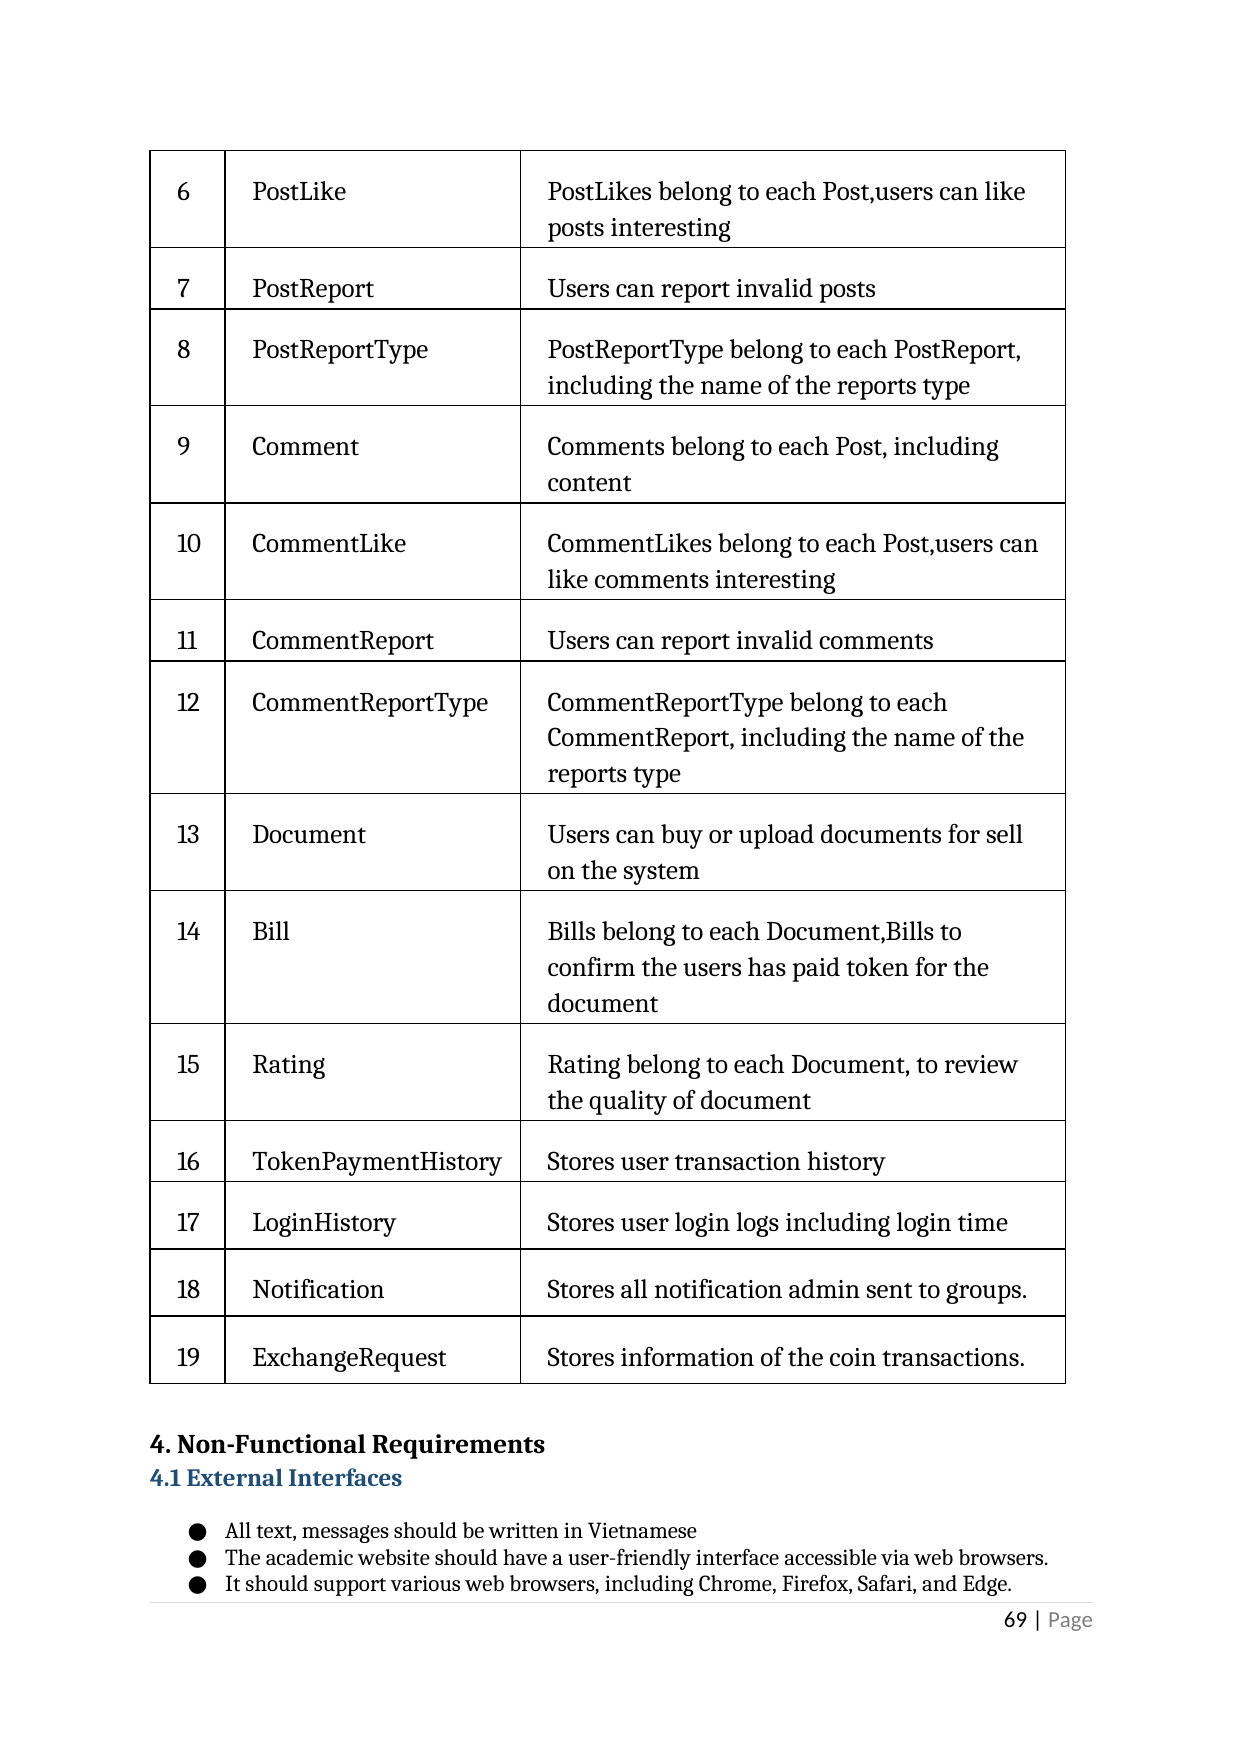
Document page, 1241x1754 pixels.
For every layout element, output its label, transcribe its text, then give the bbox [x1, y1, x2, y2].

table_cell PostReport [226, 248, 520, 308]
list The academic website should have a user-friendly interface accessible via web browsers. [187, 1544, 1093, 1571]
table_cell 6 [151, 151, 224, 247]
table_cell Comments belong to each Post, including content [521, 406, 1065, 502]
table_cell PostLikes belong to each Post,users can like posts interesting [521, 151, 1065, 247]
table_cell 16 [151, 1121, 224, 1181]
table_cell Comment [226, 406, 520, 502]
table_cell Users can report invalid posts [521, 248, 1065, 308]
table_cell 7 [151, 248, 224, 308]
table_cell 14 [151, 891, 224, 1023]
table_cell 13 [151, 794, 224, 890]
table_cell Stores user login logs including login time [521, 1182, 1065, 1248]
table_cell LoginHistory [226, 1182, 520, 1248]
table_cell 12 [151, 662, 224, 793]
table_cell Users can report invalid comments [521, 600, 1065, 660]
table_cell PostLike [226, 151, 520, 247]
table_cell Rating [226, 1024, 520, 1120]
table_cell Stores information of the coin transactions. [521, 1317, 1065, 1383]
table_cell TokenPaymentHistory [226, 1121, 520, 1181]
list All text, messages should be written in Vietnamese [187, 1518, 1093, 1544]
table_cell 8 [151, 310, 224, 405]
table_cell Users can buy or upload documents for sell on the system [521, 794, 1065, 890]
table_cell 17 [151, 1182, 224, 1248]
table_cell Bills belong to each Document,Bills to confirm the users has paid token for the document [521, 891, 1065, 1023]
list It should support various web browsers, including Chrome, Firefox, Safari, and Edge. [187, 1571, 1093, 1597]
table_cell 15 [151, 1024, 224, 1120]
table_cell 11 [151, 600, 224, 660]
table_cell Stores all notification admin sent to groups. [521, 1250, 1065, 1315]
table_cell Document [226, 794, 520, 890]
table_cell 9 [151, 406, 224, 502]
table_cell ExchangeRequest [226, 1317, 520, 1383]
table_cell CommentLikes belong to each Post,users can like comments interesting [521, 504, 1065, 599]
table_cell 18 [151, 1250, 224, 1315]
table_cell 10 [151, 504, 224, 599]
table_cell Rating belong to each Document, to review the quality of document [521, 1024, 1065, 1120]
table_cell Bill [226, 891, 520, 1023]
table_cell CommentLike [226, 504, 520, 599]
table_cell PostReportType belong to each PostReport, including the name of the reports type [521, 310, 1065, 405]
subtitle 4. Non-Functional Requirements [150, 1429, 1093, 1460]
table_cell 19 [151, 1317, 224, 1383]
table_cell PostReportType [226, 310, 520, 405]
table_cell CommentReportType belong to each CommentReport, including the name of the reports type [521, 662, 1065, 793]
table_cell CommentReportType [226, 662, 520, 793]
table_cell Notification [226, 1250, 520, 1315]
subtitle 4.1 External Interfaces [150, 1464, 1093, 1493]
table_cell CommentReport [226, 600, 520, 660]
table_cell Stores user transaction history [521, 1121, 1065, 1181]
